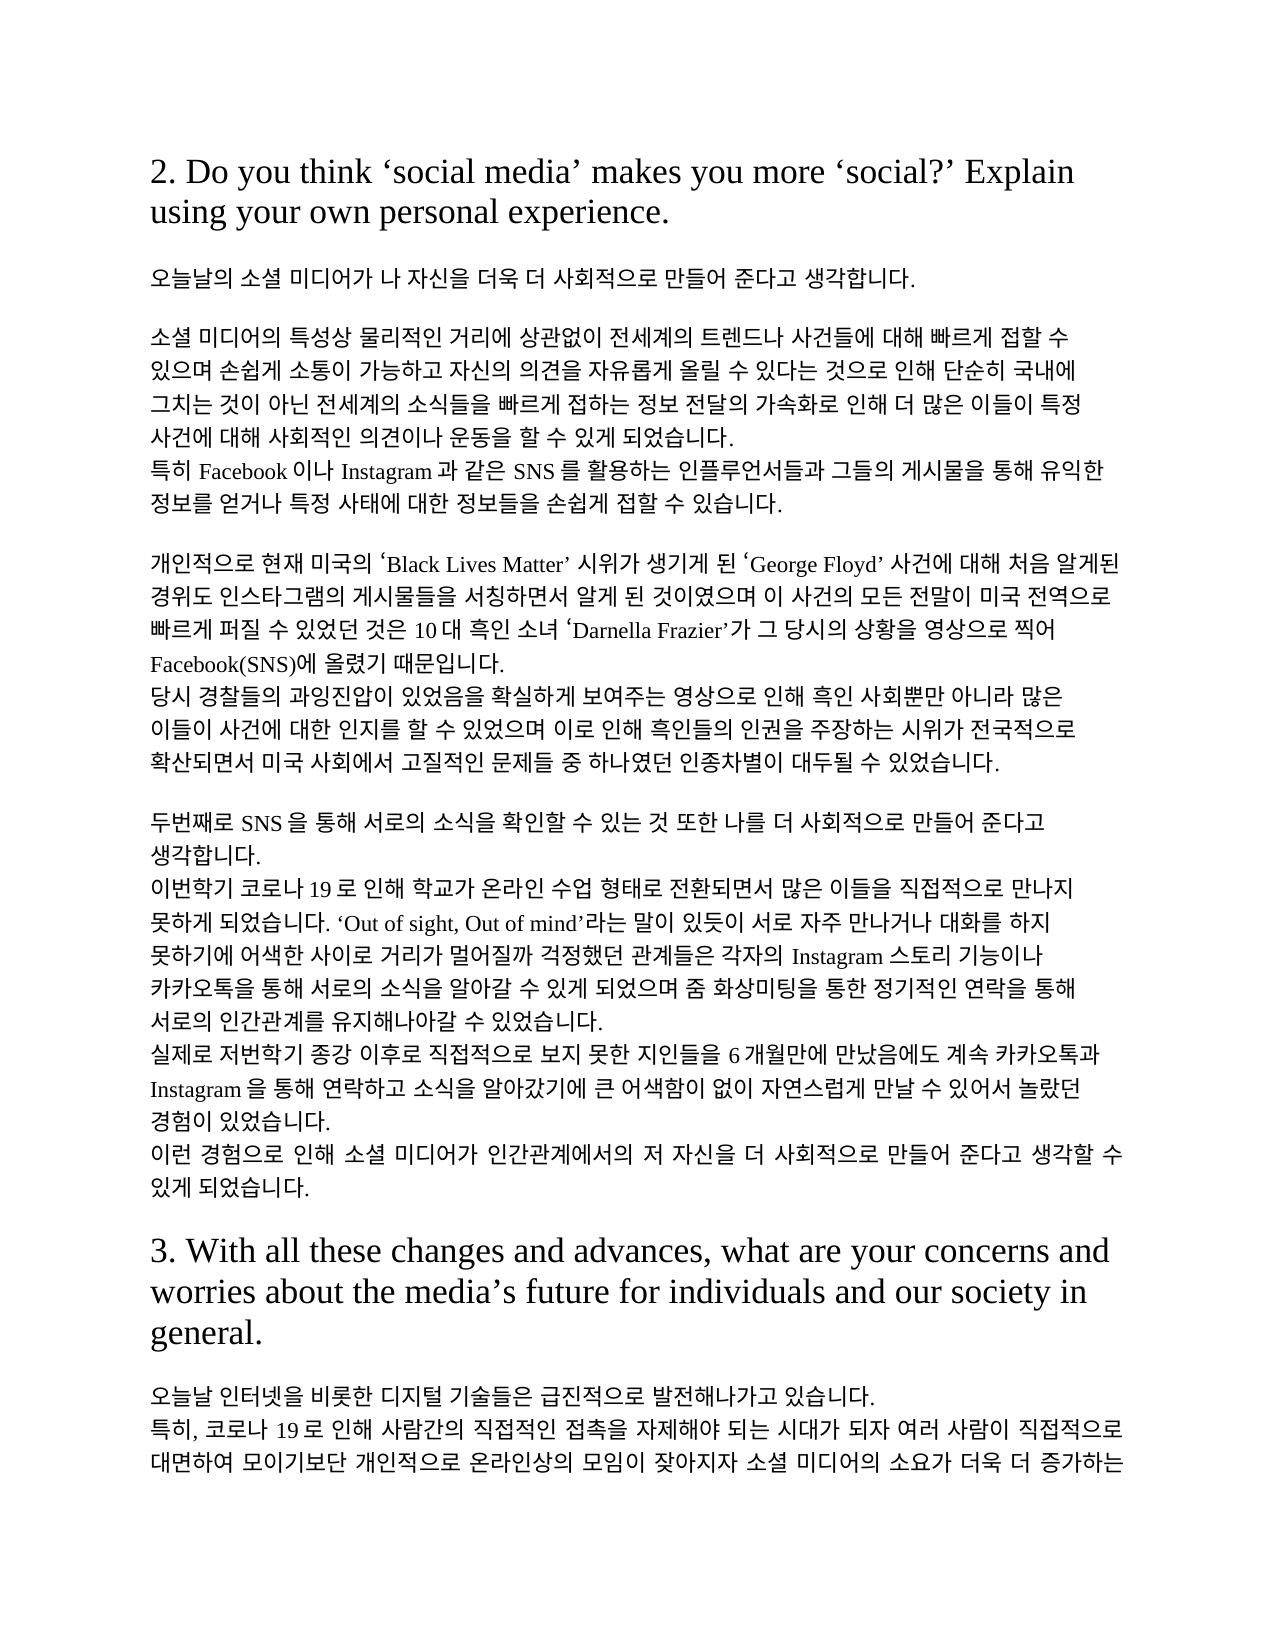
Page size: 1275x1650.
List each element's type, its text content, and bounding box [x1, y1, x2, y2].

text 이런 경험으로 인해 소셜 미디어가 인간관계에서의 저 자신을 더 사회적으로 만들어 준다고 생각할 수 있게 되었습니다. [150, 1137, 1125, 1203]
text 두번째로 SNS을 통해 서로의 소식을 확인할 수 있는 것 또한 나를 더 사회적으로 만들어 준다고 생각합니다. [150, 805, 1125, 871]
text 당시 경찰들의 과잉진압이 있었음을 확실하게 보여주는 영상으로 인해 흑인 사회뿐만 아니라 많은 이들이 사건에 대한 인지를 할 수 있었으며 이로 인해 흑인들의 인권을 주장하는 시위가 전국적으로 확산되면서 미국 사회에서 고질적인 문제들 중 하나였던 인종차별이 대두될 수 있었습니다. [150, 679, 1125, 778]
text 오늘날의 소셜 미디어가 나 자신을 더욱 더 사회적으로 만들어 준다고 생각합니다. [150, 260, 1125, 294]
text 오늘날 인터넷을 비롯한 디지털 기술들은 급진적으로 발전해나가고 있습니다. [150, 1379, 1125, 1412]
text 소셜 미디어의 특성상 물리적인 거리에 상관없이 전세계의 트렌드나 사건들에 대해 빠르게 접할 수 있으며 손쉽게 소통이 가능하고 자신의 의견을 자유롭게 올릴 수 있다는 것으로 인해 단순히 국내에 그치는 것이 아닌 전세계의 소식들을 빠르게 접하는 정보 전달의 가속화로 인해 더 많은 이들이 특정 사건에 대해 사회적인 의견이나 운동을 할 수 있게 되었습니다. [150, 320, 1125, 453]
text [150, 1412, 1125, 1478]
text 개인적으로 현재 미국의 ‘Black Lives Matter’ 시위가 생기게 된 ‘George Floyd’ 사건에 대해 처음 알게된 경위도 인스타그램의 게시물들을 서칭하면서 알게 된 것이였으며 이 사건의 모든 전말이 미국 전역으로 빠르게 퍼질 수 있었던 것은 10대 흑인 소녀 ‘Darnella Frazier’가 그 당시의 상황을 영상으로 찍어 Facebook(SNS)에 올렸기 때문입니다. [150, 546, 1125, 679]
text 실제로 저번학기 종강 이후로 직접적으로 보지 못한 지인들을 6개월만에 만났음에도 계속 카카오톡과 Instagram을 통해 연락하고 소식을 알아갔기에 큰 어색함이 없이 자연스럽게 만날 수 있어서 놀랐던 경험이 있었습니다. [150, 1037, 1125, 1137]
text 특히 Facebook이나 Instagram과 같은 SNS를 활용하는 인플루언서들과 그들의 게시물을 통해 유익한 정보를 얻거나 특정 사태에 대한 정보들을 손쉽게 접할 수 있습니다. [150, 453, 1125, 519]
text 2. Do you think ‘social media’ makes you more ‘social?’ Explain using your own personal experience. [150, 150, 1125, 232]
text 이번학기 코로나19로 인해 학교가 온라인 수업 형태로 전환되면서 많은 이들을 직접적으로 만나지 못하게 되었습니다. ‘Out of sight, Out of mind’라는 말이 있듯이 서로 자주 만나거나 대화를 하지 못하기에 어색한 사이로 거리가 멀어질까 걱정했던 관계들은 각자의 Instagram 스토리 기능이나 카카오톡을 통해 서로의 소식을 알아갈 수 있게 되었으며 줌 화상미팅을 통한 정기적인 연락을 통해 서로의 인간관계를 유지해나아갈 수 있었습니다. [150, 871, 1125, 1037]
text 3. With all these changes and advances, what are your concerns and worries about the media’s future for individuals and our society in general. [150, 1230, 1125, 1352]
